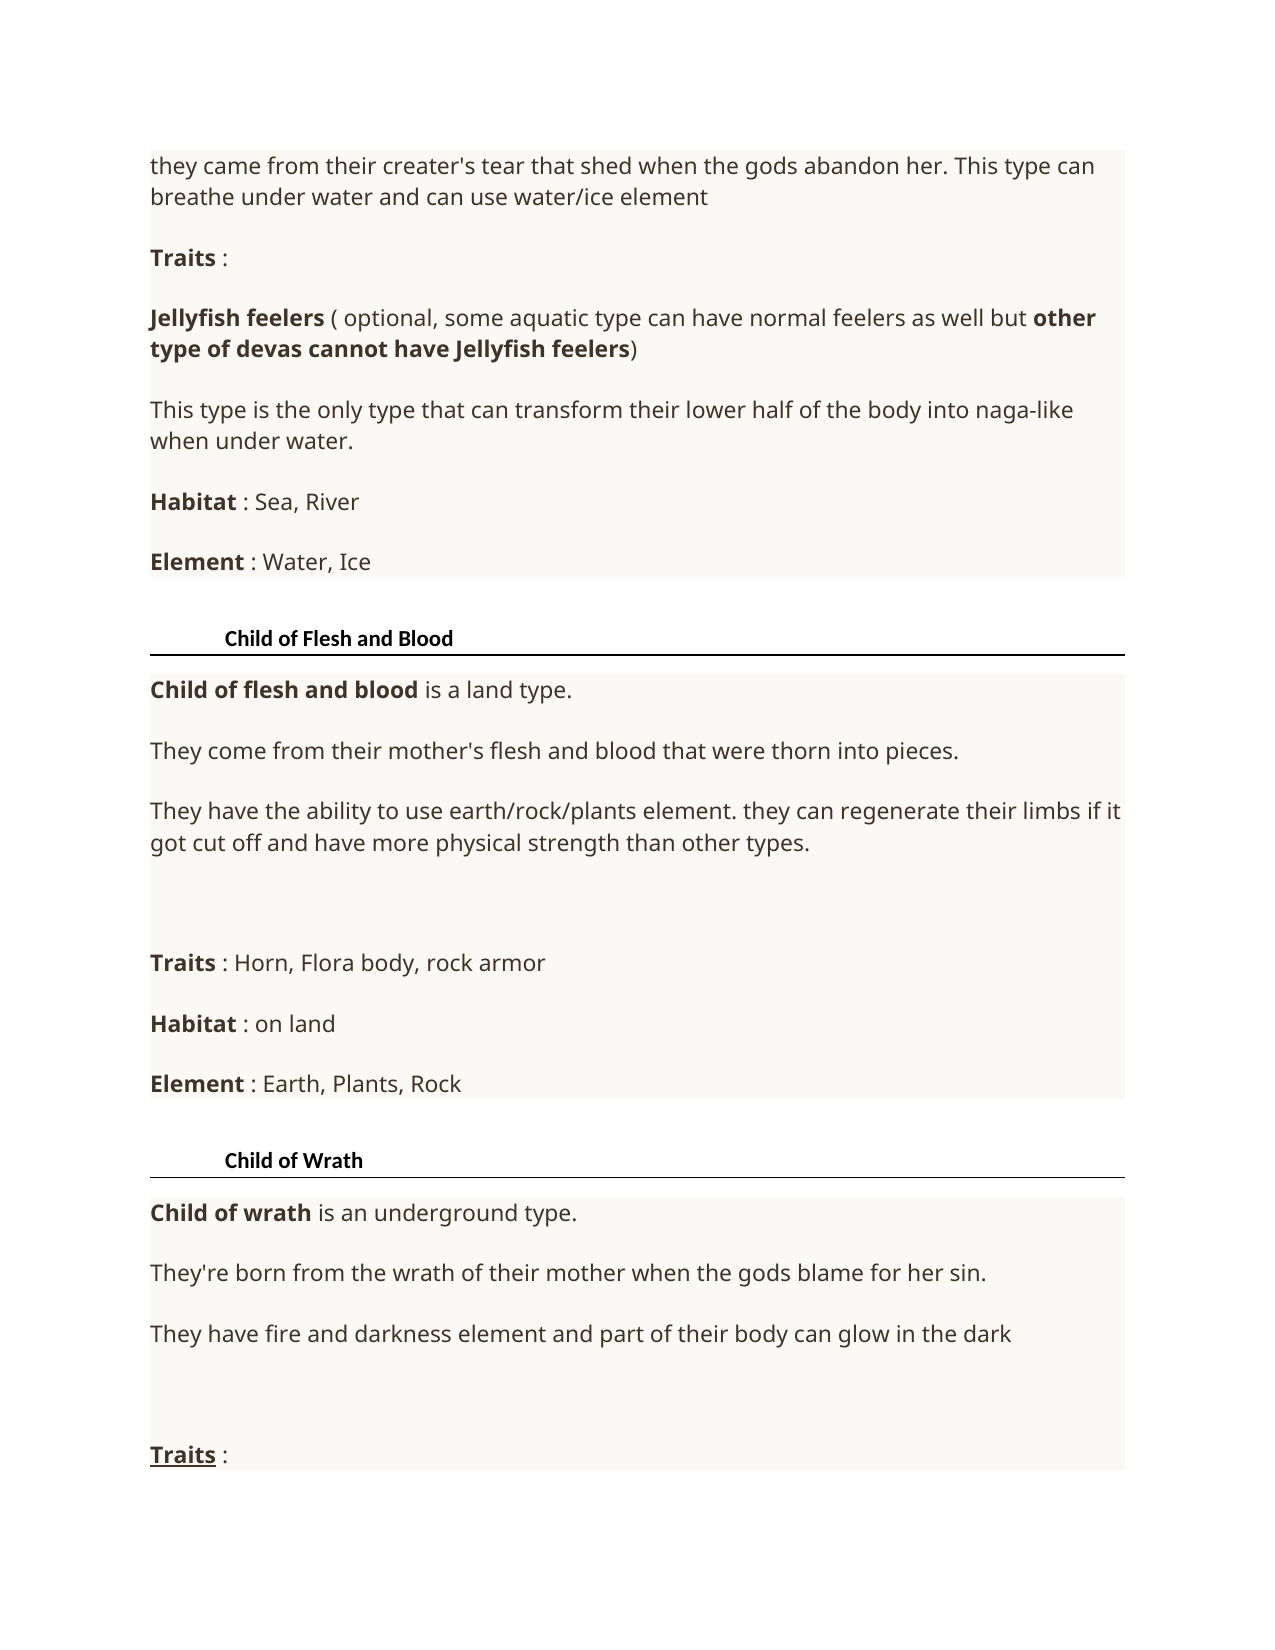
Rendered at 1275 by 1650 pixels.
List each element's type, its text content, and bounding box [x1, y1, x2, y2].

text They have fire and darkness element and part of their body can glow in the dark [150, 1318, 1125, 1349]
text They have the ability to use earth/rock/plants element. they can regenerate their limbs if it got cut off and have more physical strength than other types. [150, 795, 1125, 858]
text Element : Water, Ice [150, 546, 1125, 577]
text Child of wrath is an underground type. [150, 1197, 1125, 1228]
text they came from their creater's tear that shed when the gods abandon her. This type can breathe under water and can use water/ice element [150, 150, 1125, 212]
text They come from their mother's flesh and blood that were thorn into pieces. [150, 735, 1125, 766]
text Child of flesh and blood is a land type. [150, 674, 1125, 706]
text Habitat : on land [150, 1008, 1125, 1039]
text Child of Wrath [150, 1146, 1125, 1177]
text Jellyfish feelers ( optional, some aquatic type can have normal feelers as well but other type of devas cannot have Jellyfish feelers) [150, 302, 1125, 364]
text Traits : Horn, Flora body, rock armor [150, 947, 1125, 979]
text This type is the only type that can transform their lower half of the body into naga-like when under water. [150, 394, 1125, 456]
text Element : Earth, Plants, Rock [150, 1068, 1125, 1099]
text Child of Flesh and Blood [150, 624, 1125, 654]
text They're born from the wrath of their mother when the gods blame for her sin. [150, 1257, 1125, 1288]
text Traits : [150, 1438, 1125, 1470]
text Habitat : Sea, River [150, 485, 1125, 517]
text Traits : [150, 242, 1125, 273]
